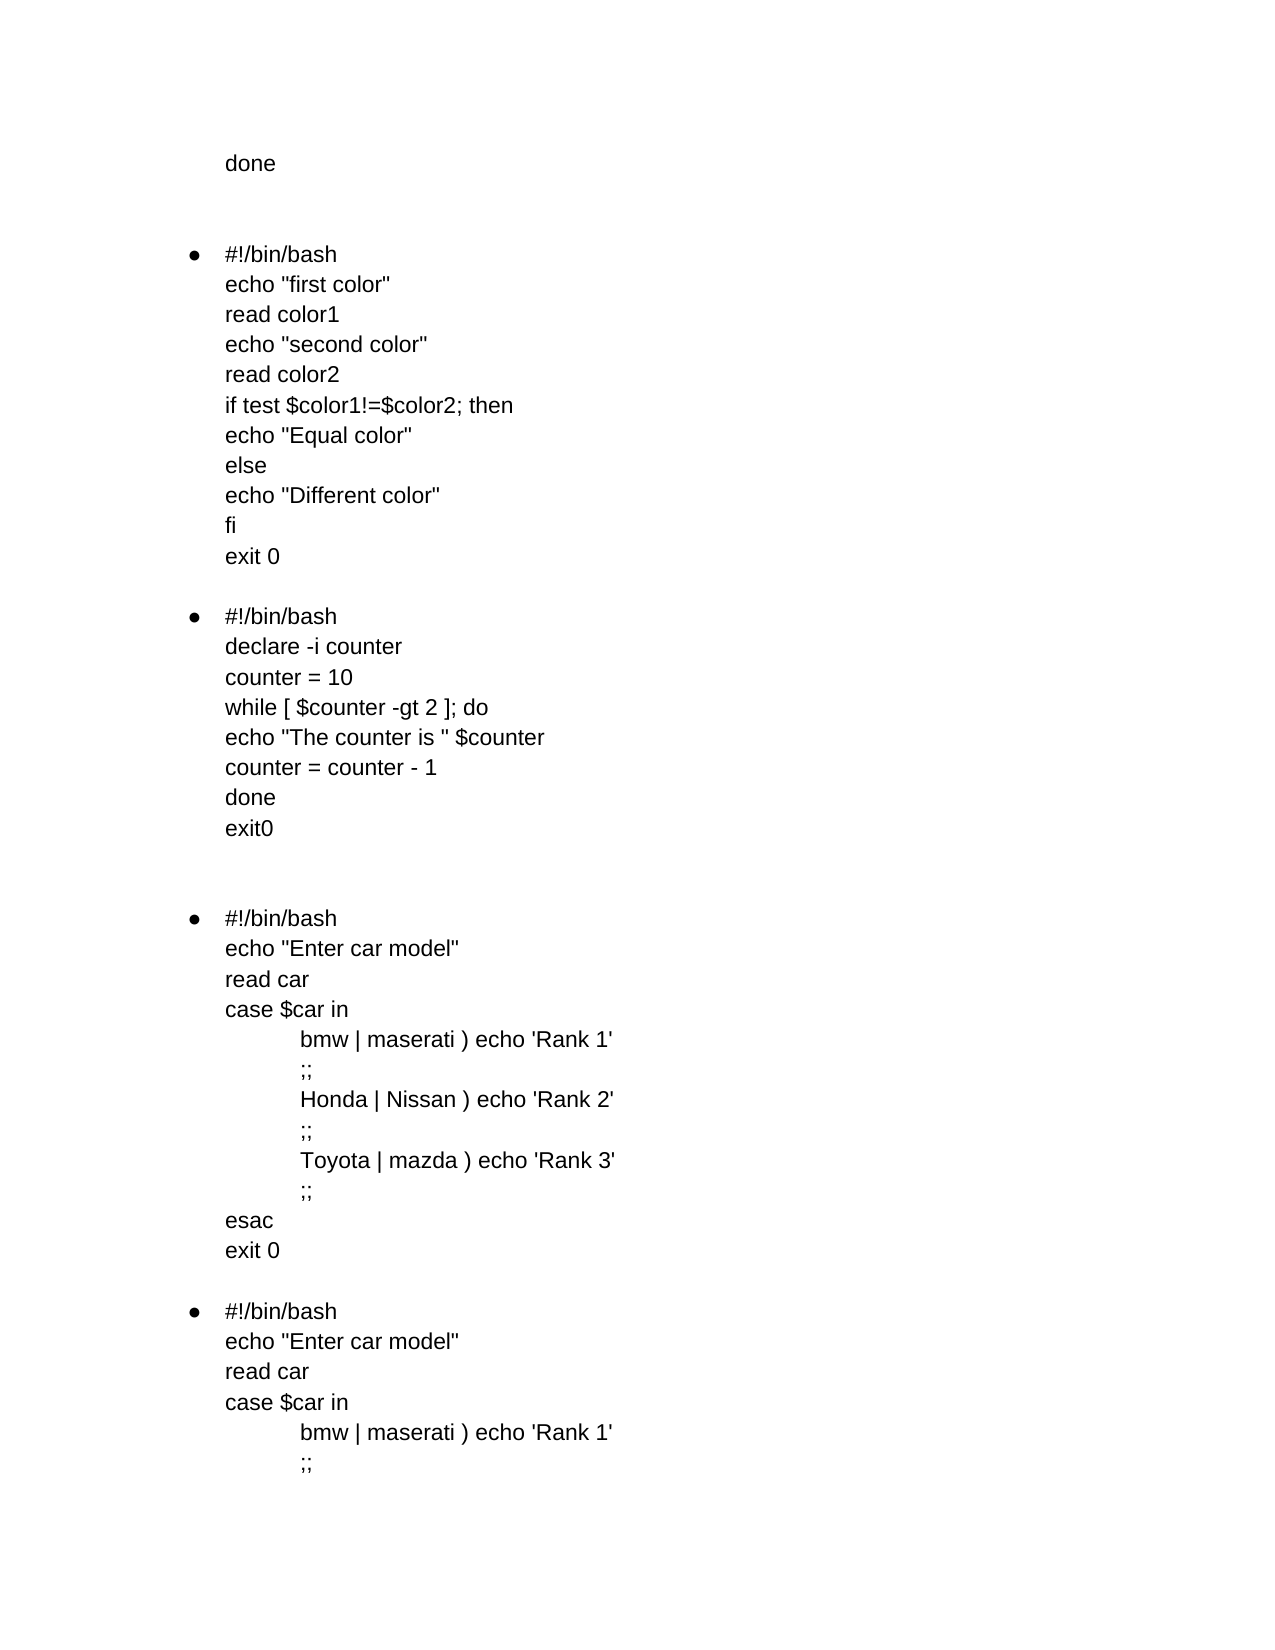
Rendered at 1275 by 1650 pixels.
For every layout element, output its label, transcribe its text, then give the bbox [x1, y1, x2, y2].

list #!/bin/bash declare -i counter counter = 10 while [ $counter -gt 2 ]; do echo "The counter is " $counter counter = counter - 1 done exit0 [187, 603, 1125, 901]
list #!/bin/bash echo "first color" read color1 echo "second color" read color2 if test $color1!=$color2; then echo "Equal color" else echo "Different color" fi exit 0 [187, 241, 1125, 599]
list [187, 150, 1125, 237]
list #!/bin/bash echo "Enter car model" read car case $car in bmw | maserati ) echo 'Rank 1' ;; Honda | Nissan ) echo 'Rank 2' ;; Toyota | mazda ) echo 'Rank 3' ;; esac exit 0 [187, 905, 1125, 1294]
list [187, 1298, 1125, 1475]
